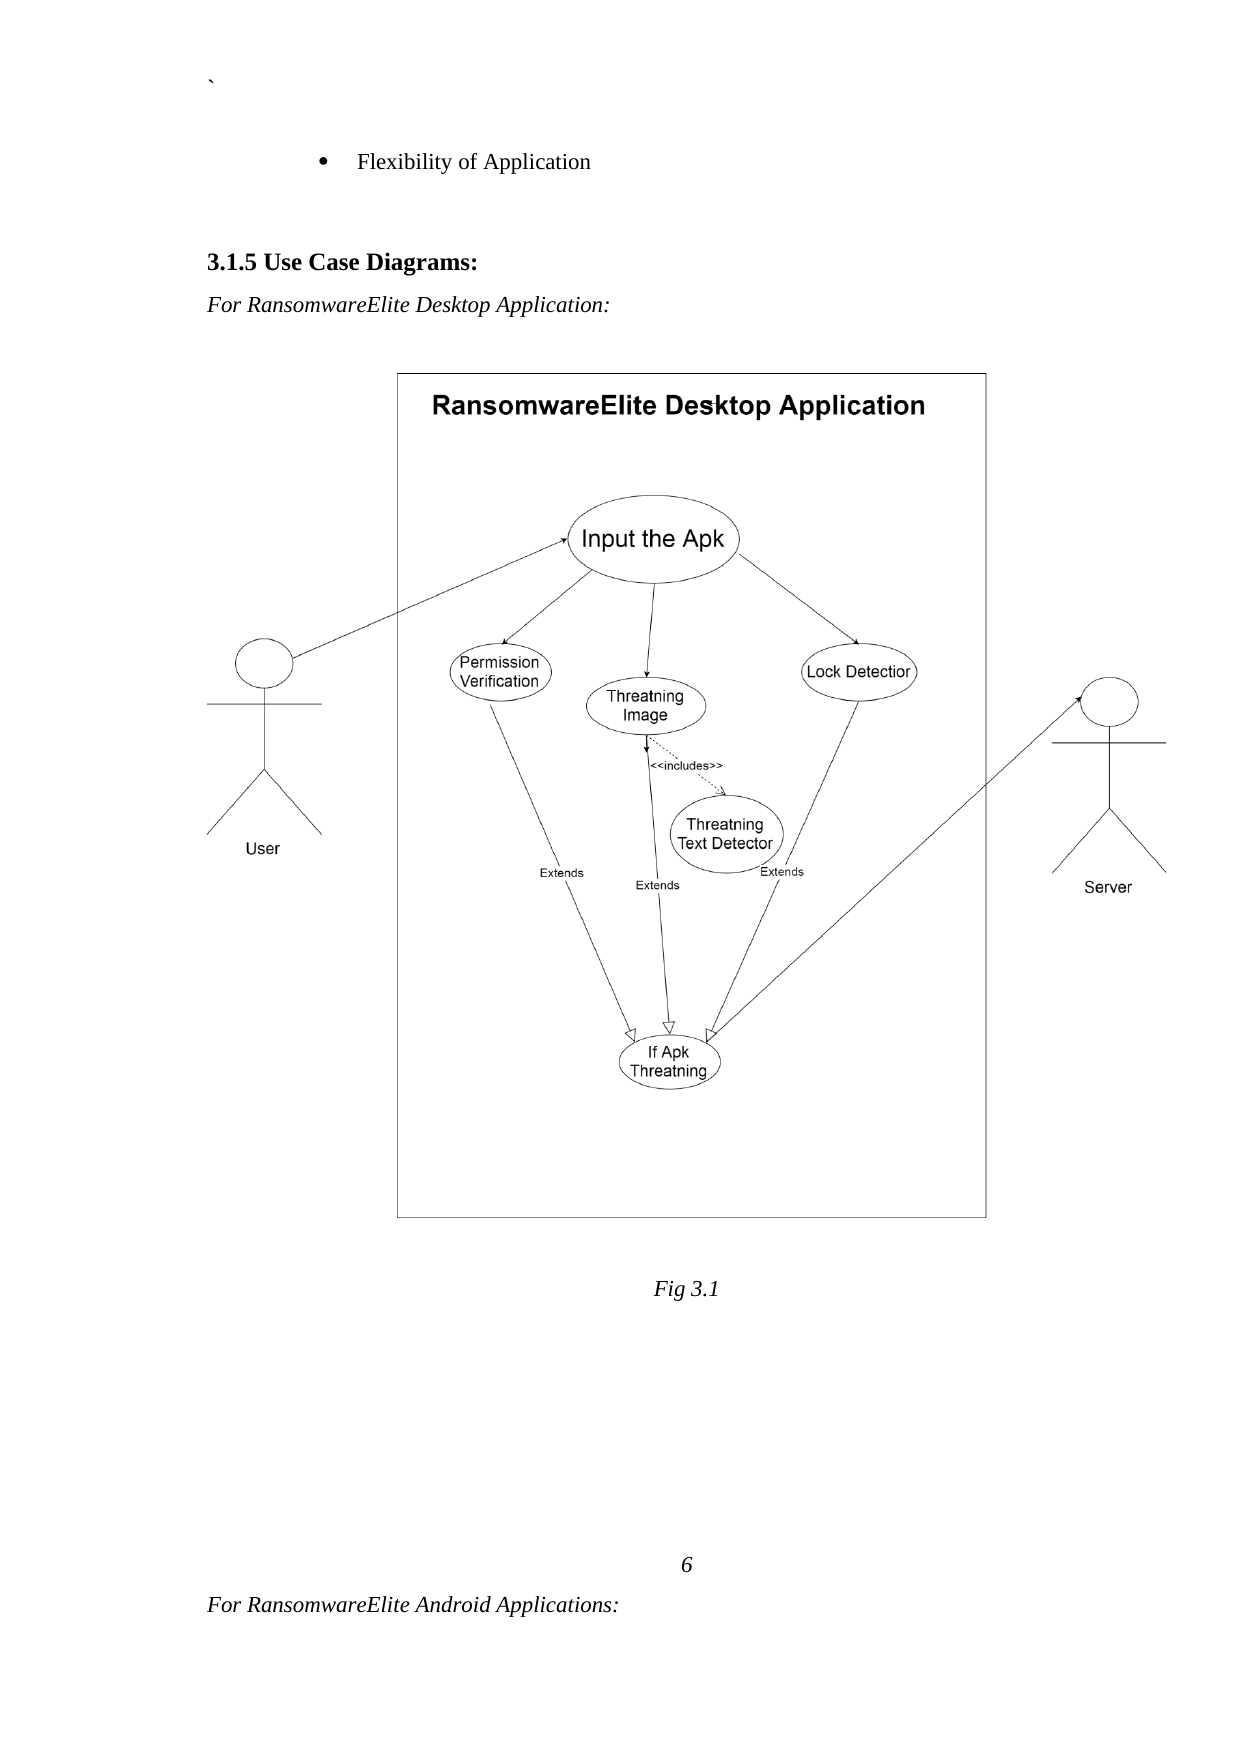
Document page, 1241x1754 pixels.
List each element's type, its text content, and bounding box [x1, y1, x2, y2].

list 6 [207, 1551, 1166, 1578]
list Flexibility of Application [319, 148, 1166, 174]
text For RansomwareElite Desktop Application: [207, 291, 1166, 317]
list Fig 3.1 [207, 1275, 1166, 1301]
list For RansomwareElite Android Applications: [207, 1591, 1166, 1617]
text 3.1.5 Use Case Diagrams: [207, 247, 1166, 276]
picture [206, 373, 1167, 1218]
